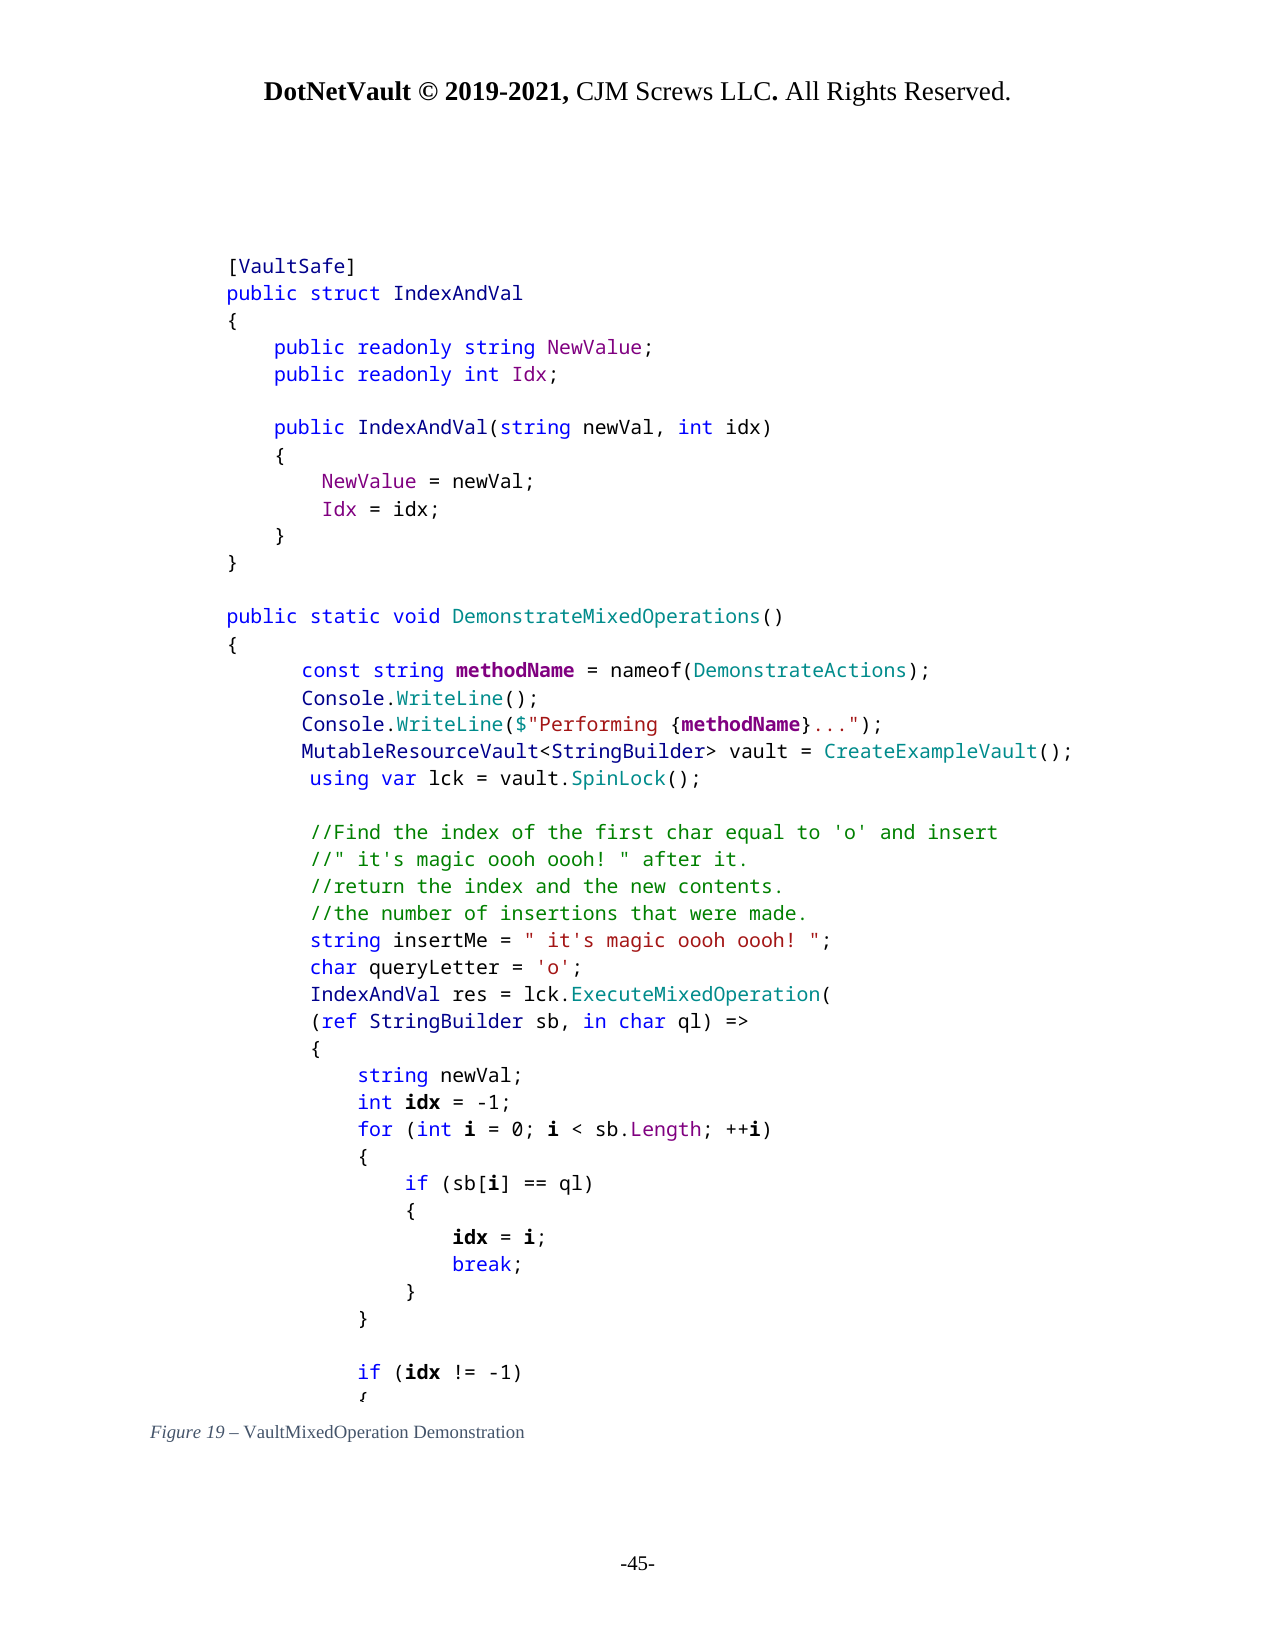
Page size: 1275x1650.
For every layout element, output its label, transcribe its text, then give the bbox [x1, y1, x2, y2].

text Figure 19 – VaultMixedOperation Demonstration [150, 1421, 1125, 1442]
